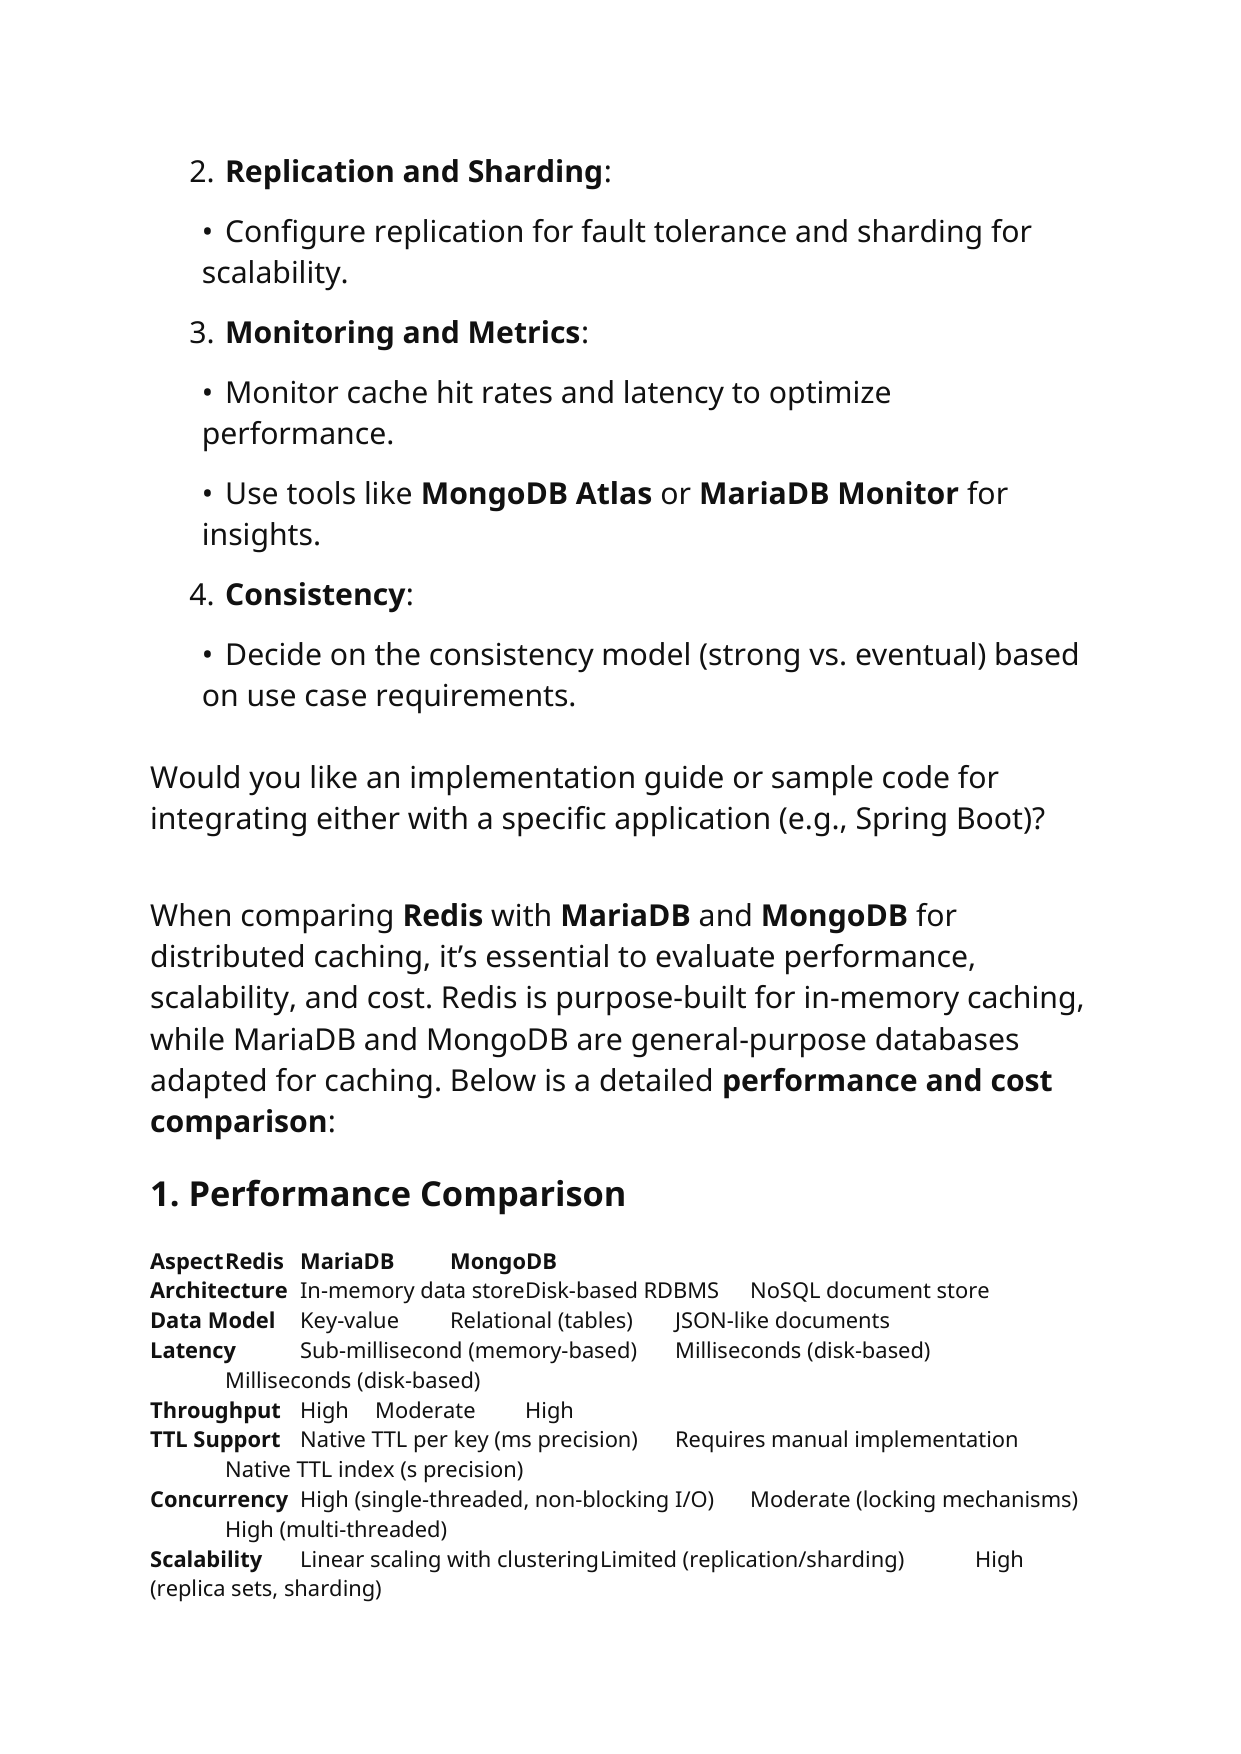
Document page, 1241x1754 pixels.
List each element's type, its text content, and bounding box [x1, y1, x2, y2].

text Aspect Redis MariaDB MongoDB [150, 1246, 1090, 1275]
text 4. Consistency: [150, 573, 1090, 614]
text Data Model Key-value Relational (tables) JSON-like documents [150, 1305, 1090, 1335]
text Would you like an implementation guide or sample code for integrating either with a specific application (e.g., Spring Boot)? [150, 756, 1090, 838]
text • Monitor cache hit rates and latency to optimize performance. [150, 371, 1090, 453]
text Architecture In-memory data store Disk-based RDBMS NoSQL document store [150, 1275, 1090, 1305]
text TTL Support Native TTL per key (ms precision) Requires manual implementation Native TTL index (s precision) [150, 1424, 1090, 1484]
text 1. Performance Comparison [150, 1170, 1090, 1217]
text • Configure replication for fault tolerance and sharding for scalability. [150, 210, 1090, 292]
text • Decide on the consistency model (strong vs. eventual) based on use case requirements. [150, 633, 1090, 715]
text Concurrency High (single-threaded, non-blocking I/O) Moderate (locking mechanisms) High (multi-threaded) [150, 1484, 1090, 1543]
text 2. Replication and Sharding: [150, 150, 1090, 191]
text Latency Sub-millisecond (memory-based) Milliseconds (disk-based) Milliseconds (disk-based) [150, 1335, 1090, 1394]
text When comparing Redis with MariaDB and MongoDB for distributed caching, it’s essential to evaluate performance, scalability, and cost. Redis is purpose-built for in-memory caching, while MariaDB and MongoDB are general-purpose databases adapted for caching. Below is a detailed performance and cost comparison: [150, 894, 1090, 1141]
text • Use tools like MongoDB Atlas or MariaDB Monitor for insights. [150, 472, 1090, 554]
text Scalability Linear scaling with clustering Limited (replication/sharding) High (replica sets, sharding) [150, 1543, 1090, 1603]
text Throughput High Moderate High [150, 1394, 1090, 1424]
text 3. Monitoring and Metrics: [150, 311, 1090, 352]
